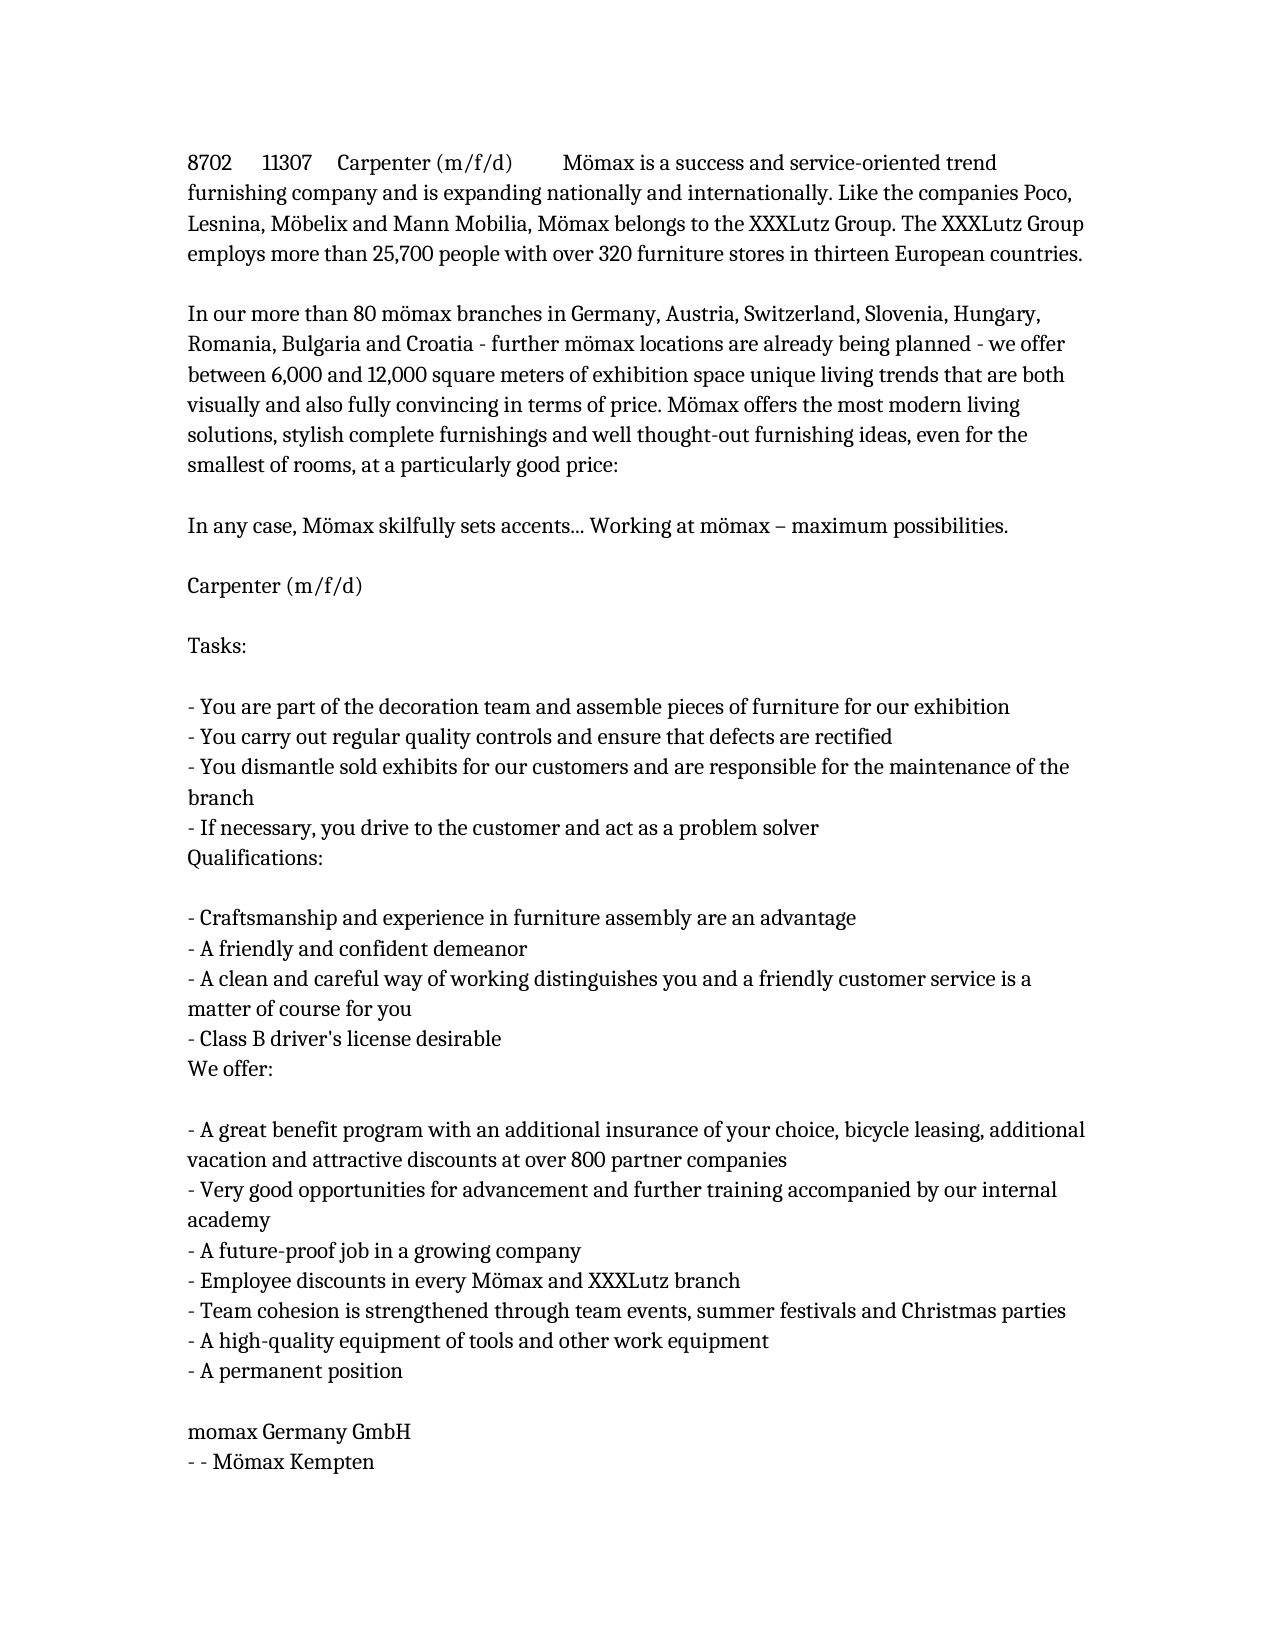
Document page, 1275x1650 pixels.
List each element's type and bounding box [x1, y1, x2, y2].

text [187, 150, 1087, 1475]
